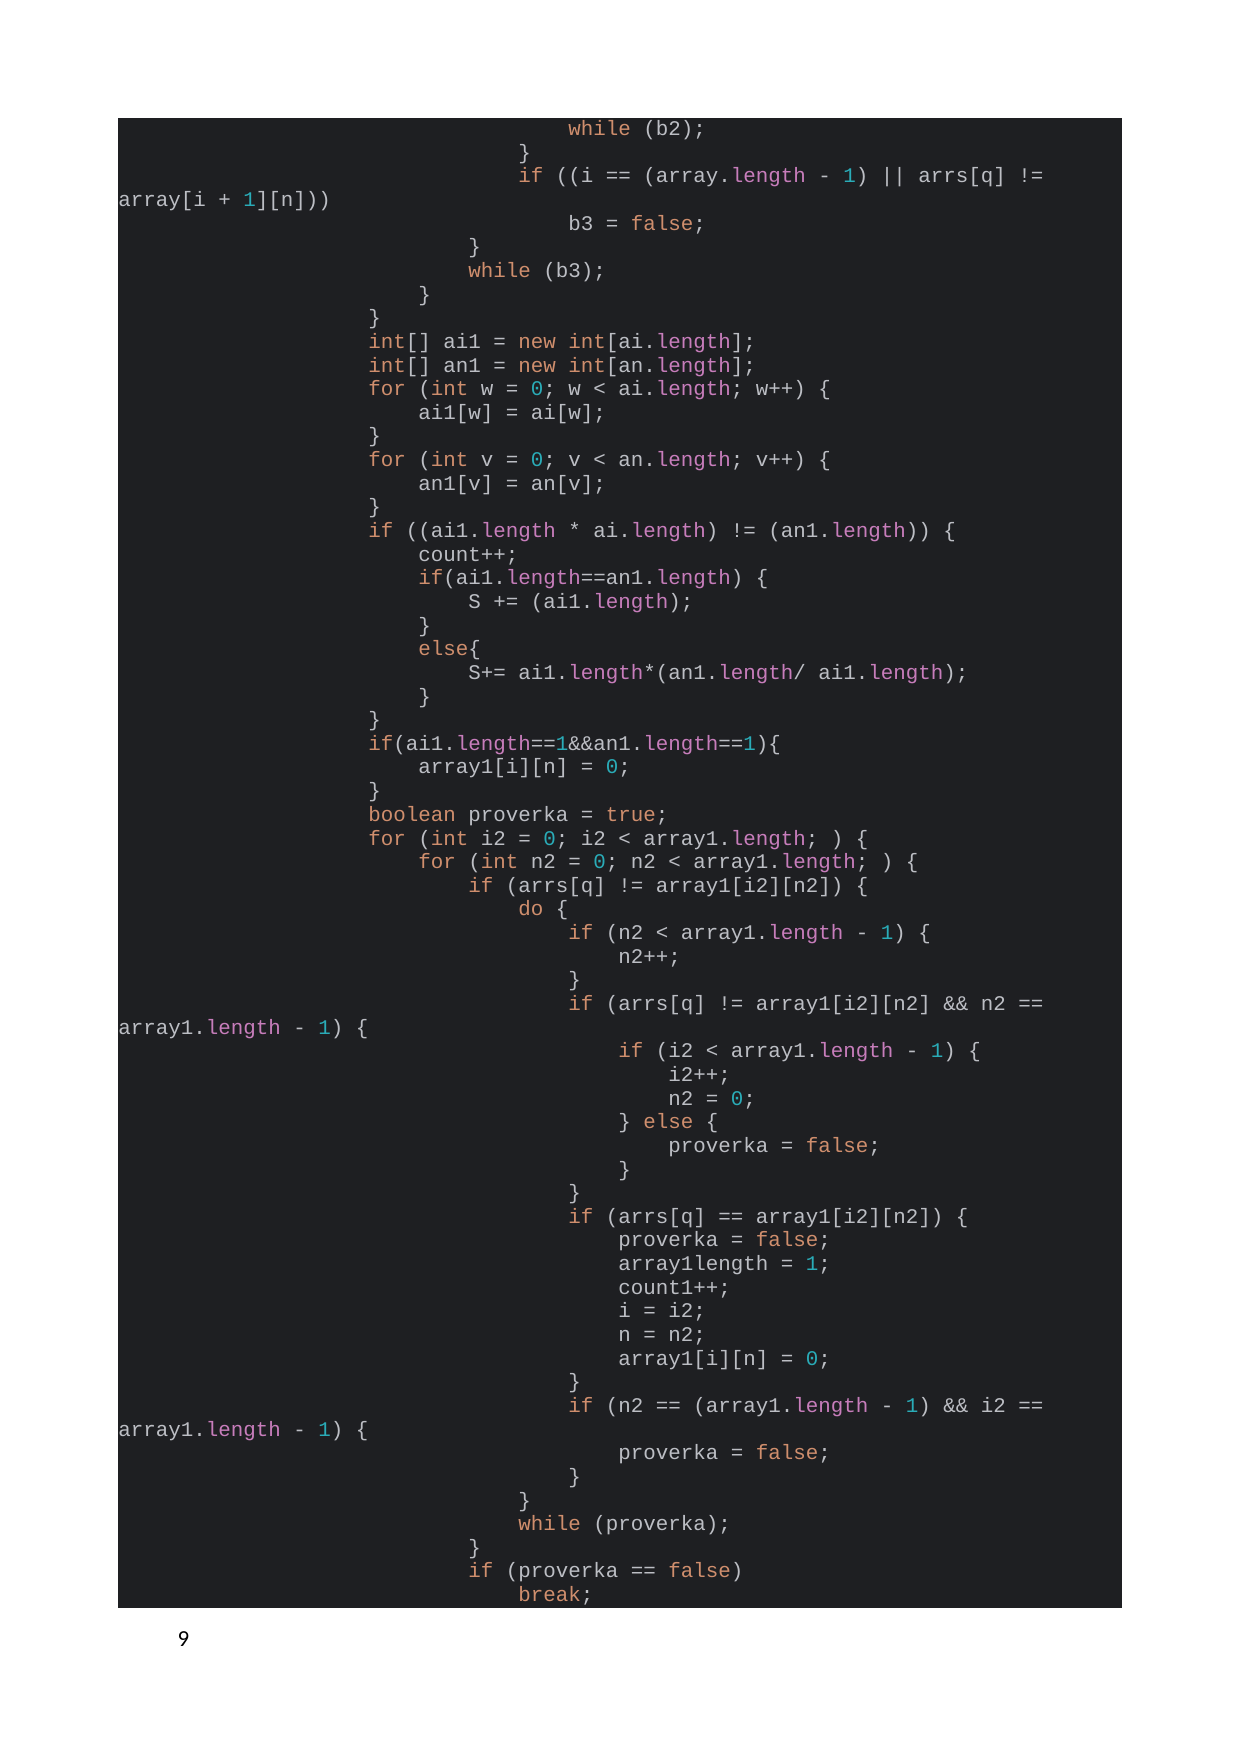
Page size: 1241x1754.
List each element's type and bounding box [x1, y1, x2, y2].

text [118, 118, 1122, 1608]
